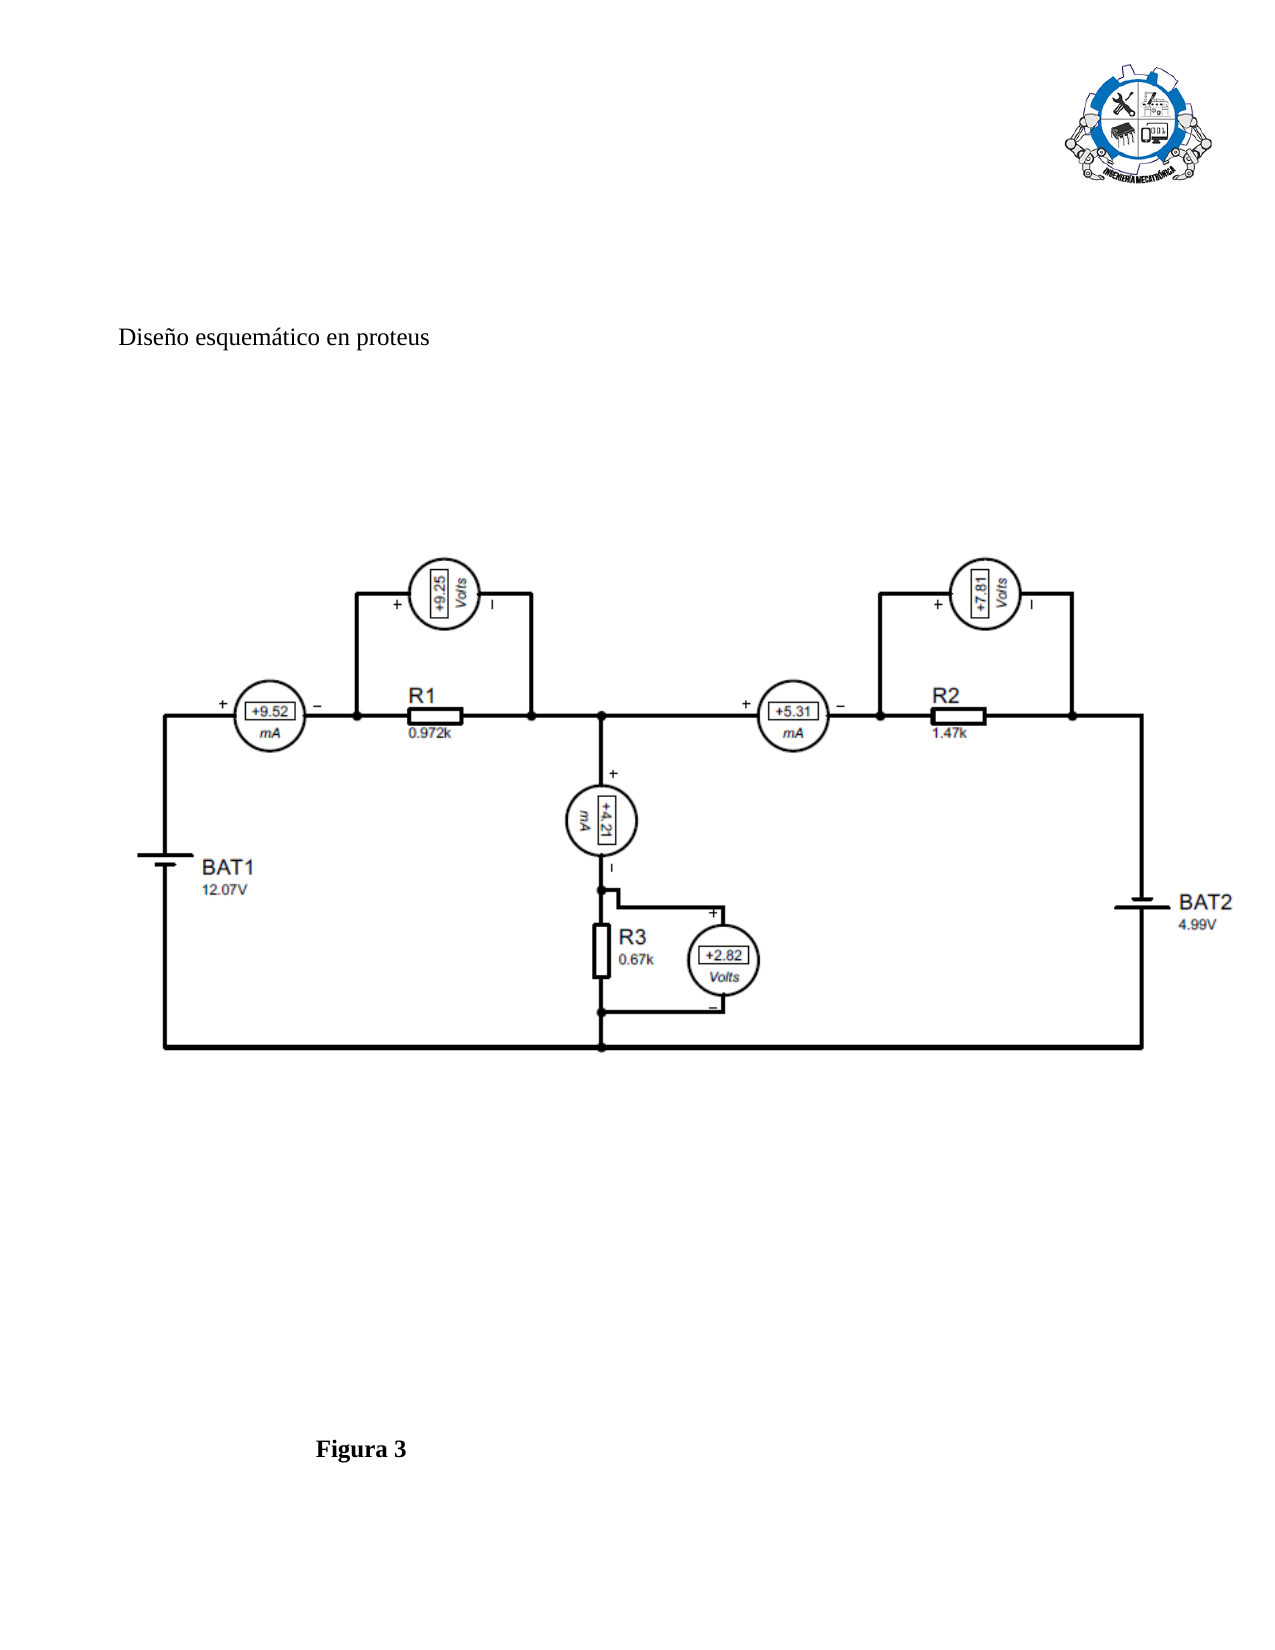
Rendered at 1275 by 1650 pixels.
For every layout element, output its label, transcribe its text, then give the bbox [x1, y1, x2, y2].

picture [112, 431, 1248, 1171]
text Diseño esquemático en proteus [118, 322, 1157, 351]
picture [1063, 63, 1212, 187]
